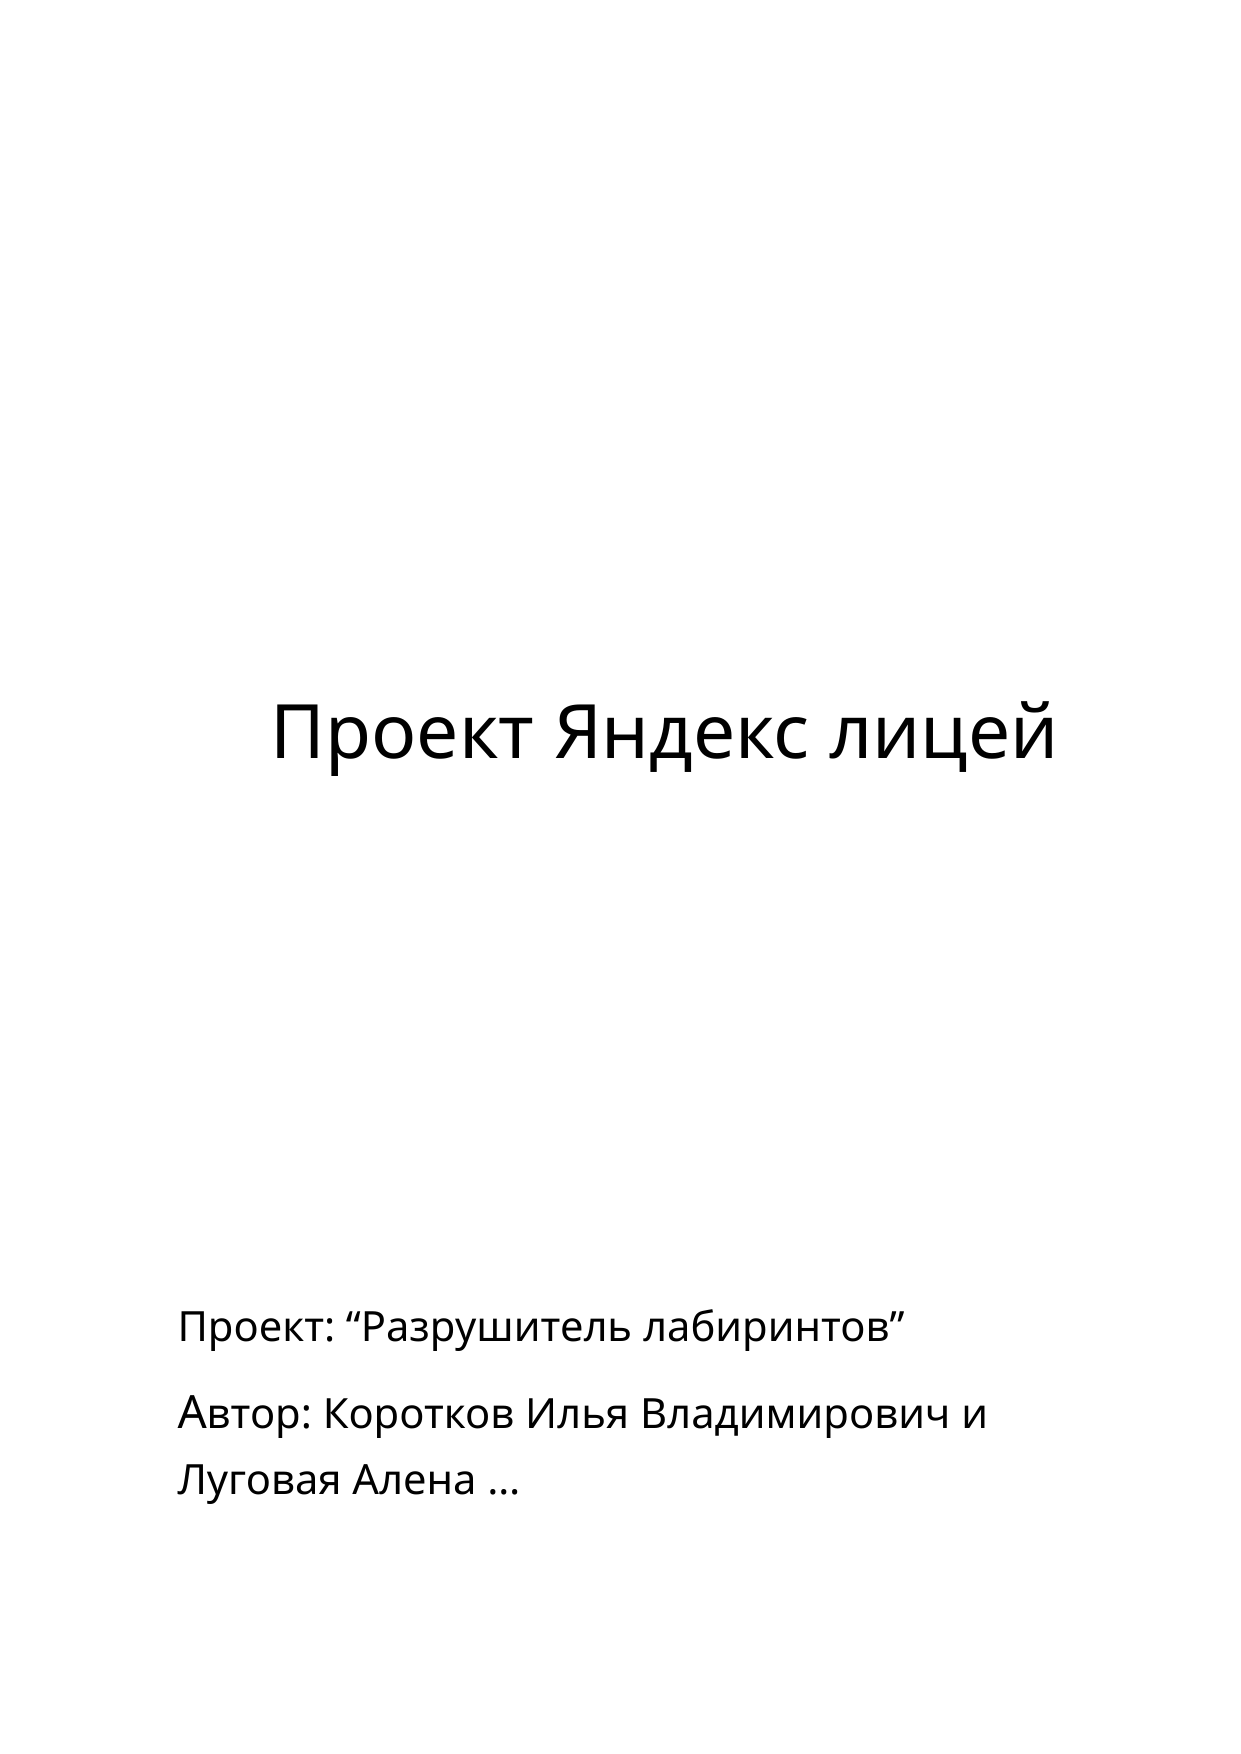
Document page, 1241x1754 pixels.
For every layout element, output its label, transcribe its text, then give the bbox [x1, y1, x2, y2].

text Проект: “Разрушитель лабиринтов” [177, 1297, 1152, 1354]
text Проект Яндекс лицей [177, 679, 1152, 781]
text Автор: Коротков Илья Владимирович и Луговая Алена … [177, 1379, 1152, 1507]
